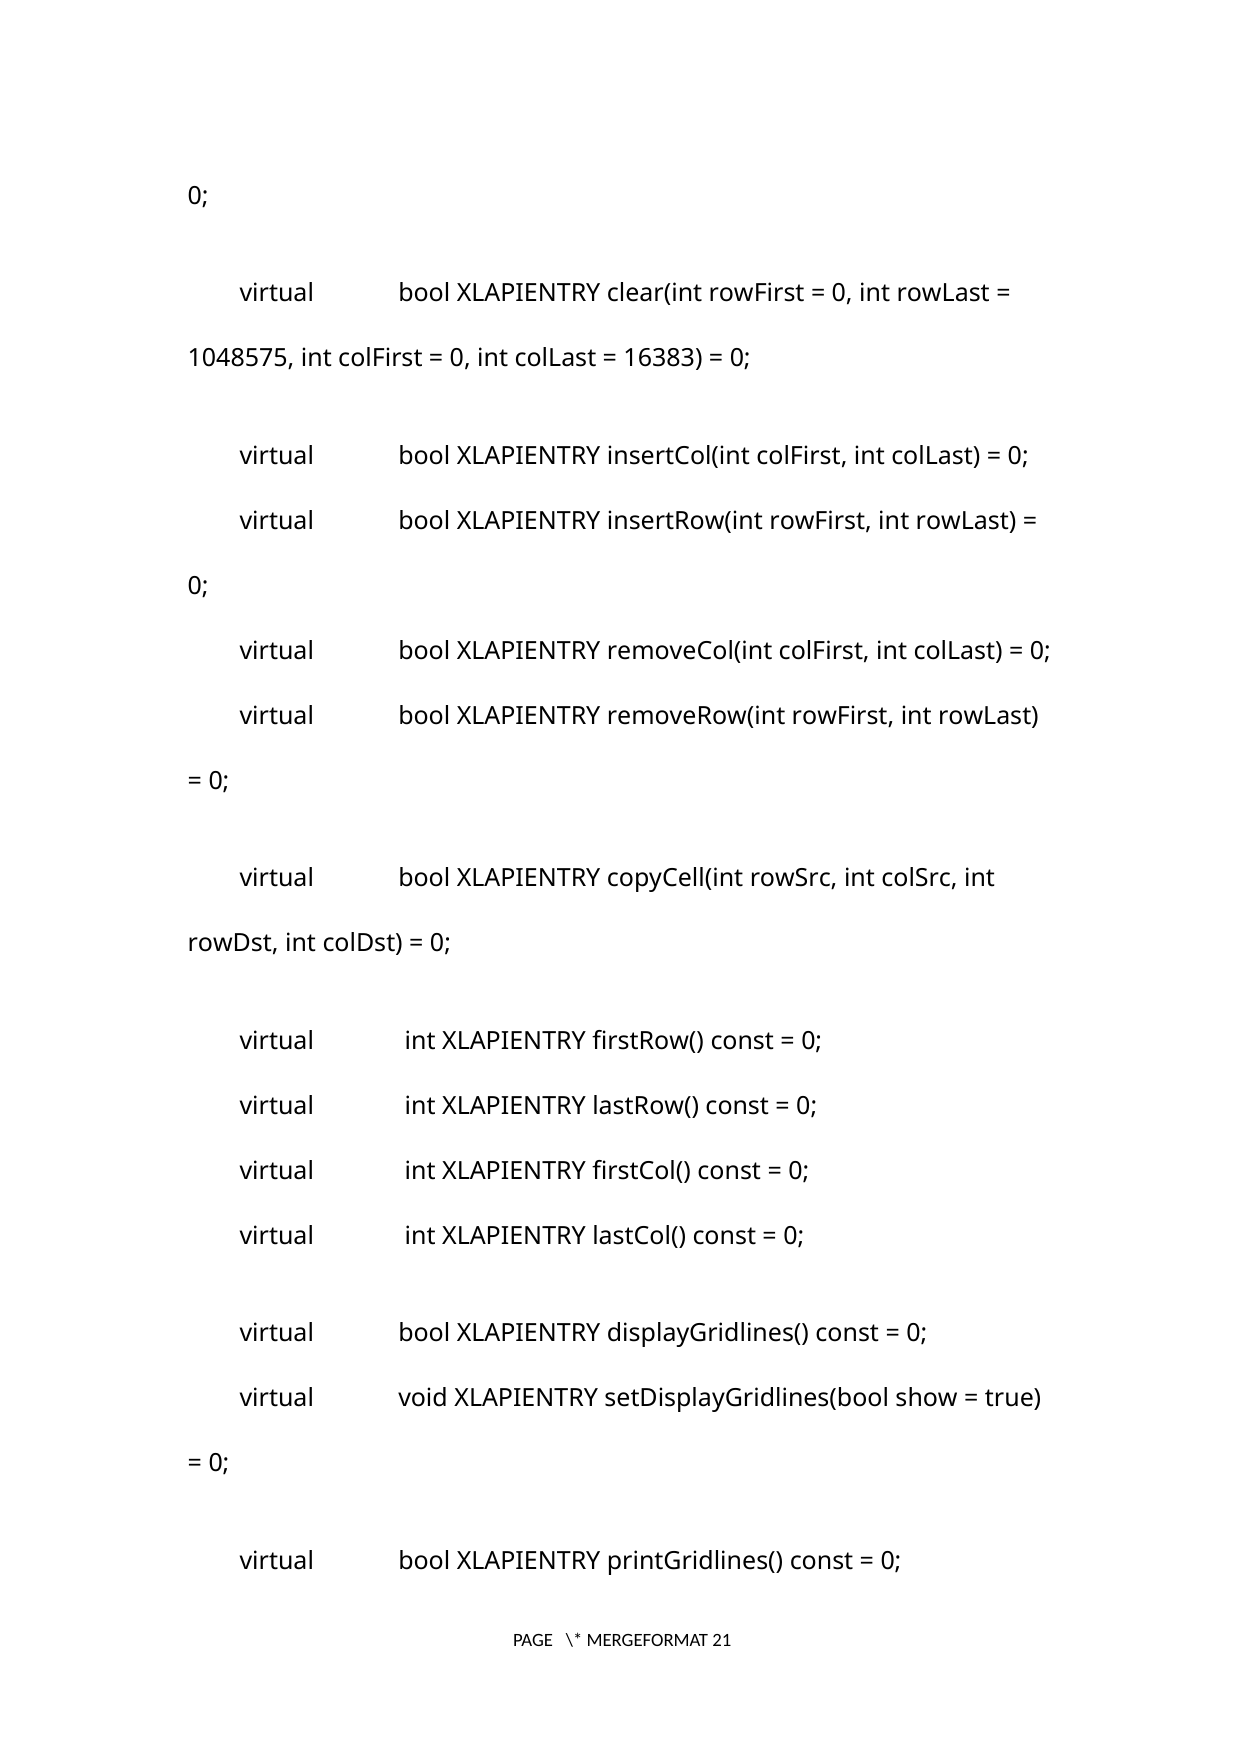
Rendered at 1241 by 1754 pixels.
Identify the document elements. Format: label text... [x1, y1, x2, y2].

text virtual bool XLAPIENTRY removeRow(int rowFirst, int rowLast) = 0; [187, 682, 1053, 812]
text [187, 162, 1053, 227]
text virtual int XLAPIENTRY firstCol() const = 0; [187, 1137, 1053, 1202]
text virtual int XLAPIENTRY firstRow() const = 0; [187, 1007, 1053, 1072]
text virtual bool XLAPIENTRY displayGridlines() const = 0; [187, 1299, 1053, 1364]
text virtual bool XLAPIENTRY insertRow(int rowFirst, int rowLast) = 0; [187, 487, 1053, 617]
text virtual bool XLAPIENTRY copyCell(int rowSrc, int colSrc, int rowDst, int colDst) = 0; [187, 844, 1053, 974]
text virtual int XLAPIENTRY lastCol() const = 0; [187, 1202, 1053, 1267]
text virtual bool XLAPIENTRY removeCol(int colFirst, int colLast) = 0; [187, 617, 1053, 682]
text virtual void XLAPIENTRY setDisplayGridlines(bool show = true) = 0; [187, 1364, 1053, 1494]
text virtual bool XLAPIENTRY clear(int rowFirst = 0, int rowLast = 1048575, int colFirst = 0, int colLast = 16383) = 0; [187, 259, 1053, 389]
text virtual int XLAPIENTRY lastRow() const = 0; [187, 1072, 1053, 1137]
text virtual bool XLAPIENTRY insertCol(int colFirst, int colLast) = 0; [187, 422, 1053, 487]
text virtual bool XLAPIENTRY printGridlines() const = 0; [187, 1527, 1053, 1592]
